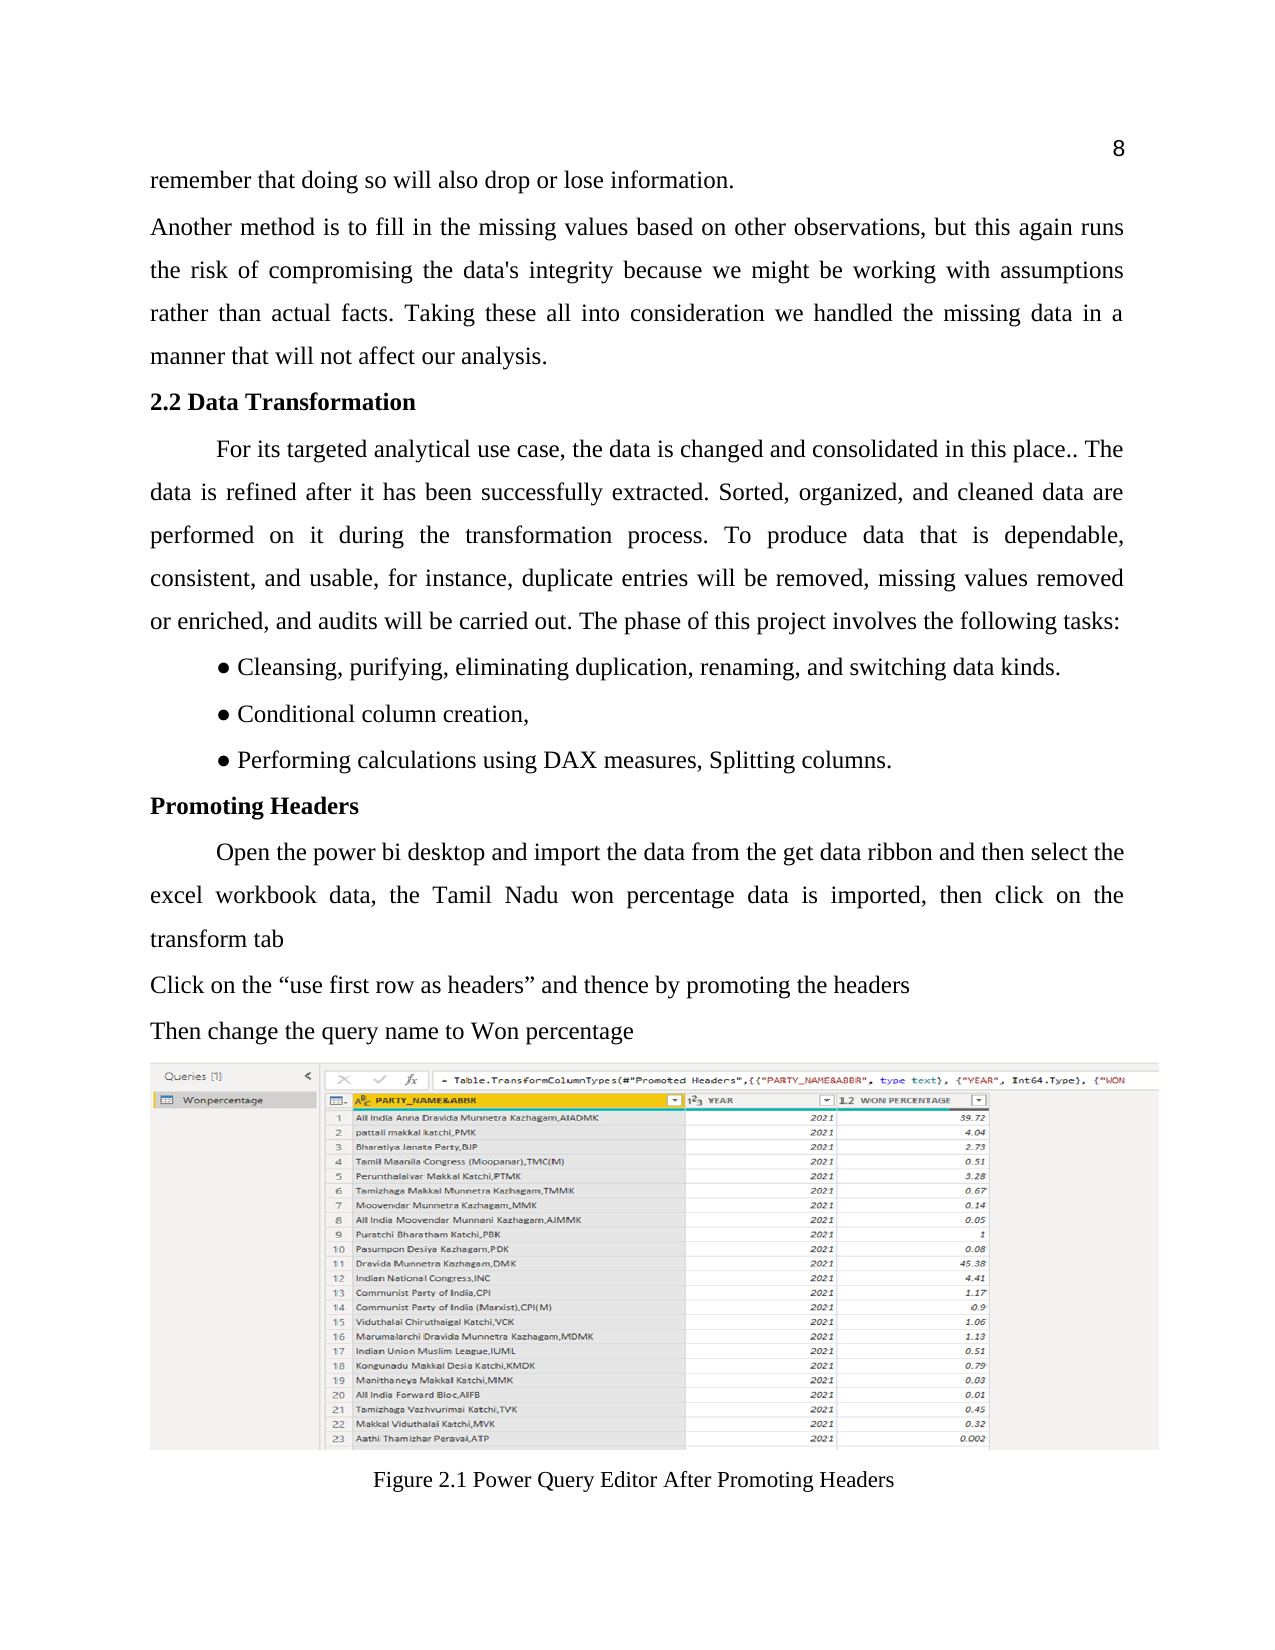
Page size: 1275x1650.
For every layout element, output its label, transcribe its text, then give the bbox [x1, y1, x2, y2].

text For its targeted analytical use case, the data is changed and consolidated in this place.. The data is refined after it has been successfully extracted. Sorted, organized, and cleaned data are performed on it during the transformation process. To produce data that is dependable, consistent, and usable, for instance, duplicate entries will be removed, missing values removed or enriched, and audits will be carried out. The phase of this project involves the following tasks: [150, 434, 1125, 635]
text Then change the query name to Won percentage [150, 1016, 1125, 1045]
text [150, 166, 1125, 194]
text ● Conditional column creation, [150, 699, 1125, 727]
text ● Cleansing, purifying, eliminating duplication, renaming, and switching data kinds. [150, 652, 1125, 681]
text Click on the “use first row as headers” and thence by promoting the headers [150, 970, 1125, 999]
text Figure 2.1 Power Query Editor After Promoting Headers [150, 1466, 1125, 1493]
picture [150, 1062, 1160, 1450]
text Open the power bi desktop and import the data from the get data ribbon and then select the excel workbook data, the Tamil Nadu won percentage data is imported, then click on the transform tab [150, 837, 1125, 952]
text Promoting Headers [150, 791, 1125, 820]
text Another method is to fill in the missing values based on other observations, but this again runs the risk of compromising the data's integrity because we might be working with assumptions rather than actual facts. Taking these all into consideration we handled the missing data in a manner that will not affect our analysis. [150, 212, 1125, 370]
subtitle 2.2 Data Transformation [150, 387, 1125, 416]
text ● Performing calculations using DAX measures, Splitting columns. [150, 745, 1125, 774]
